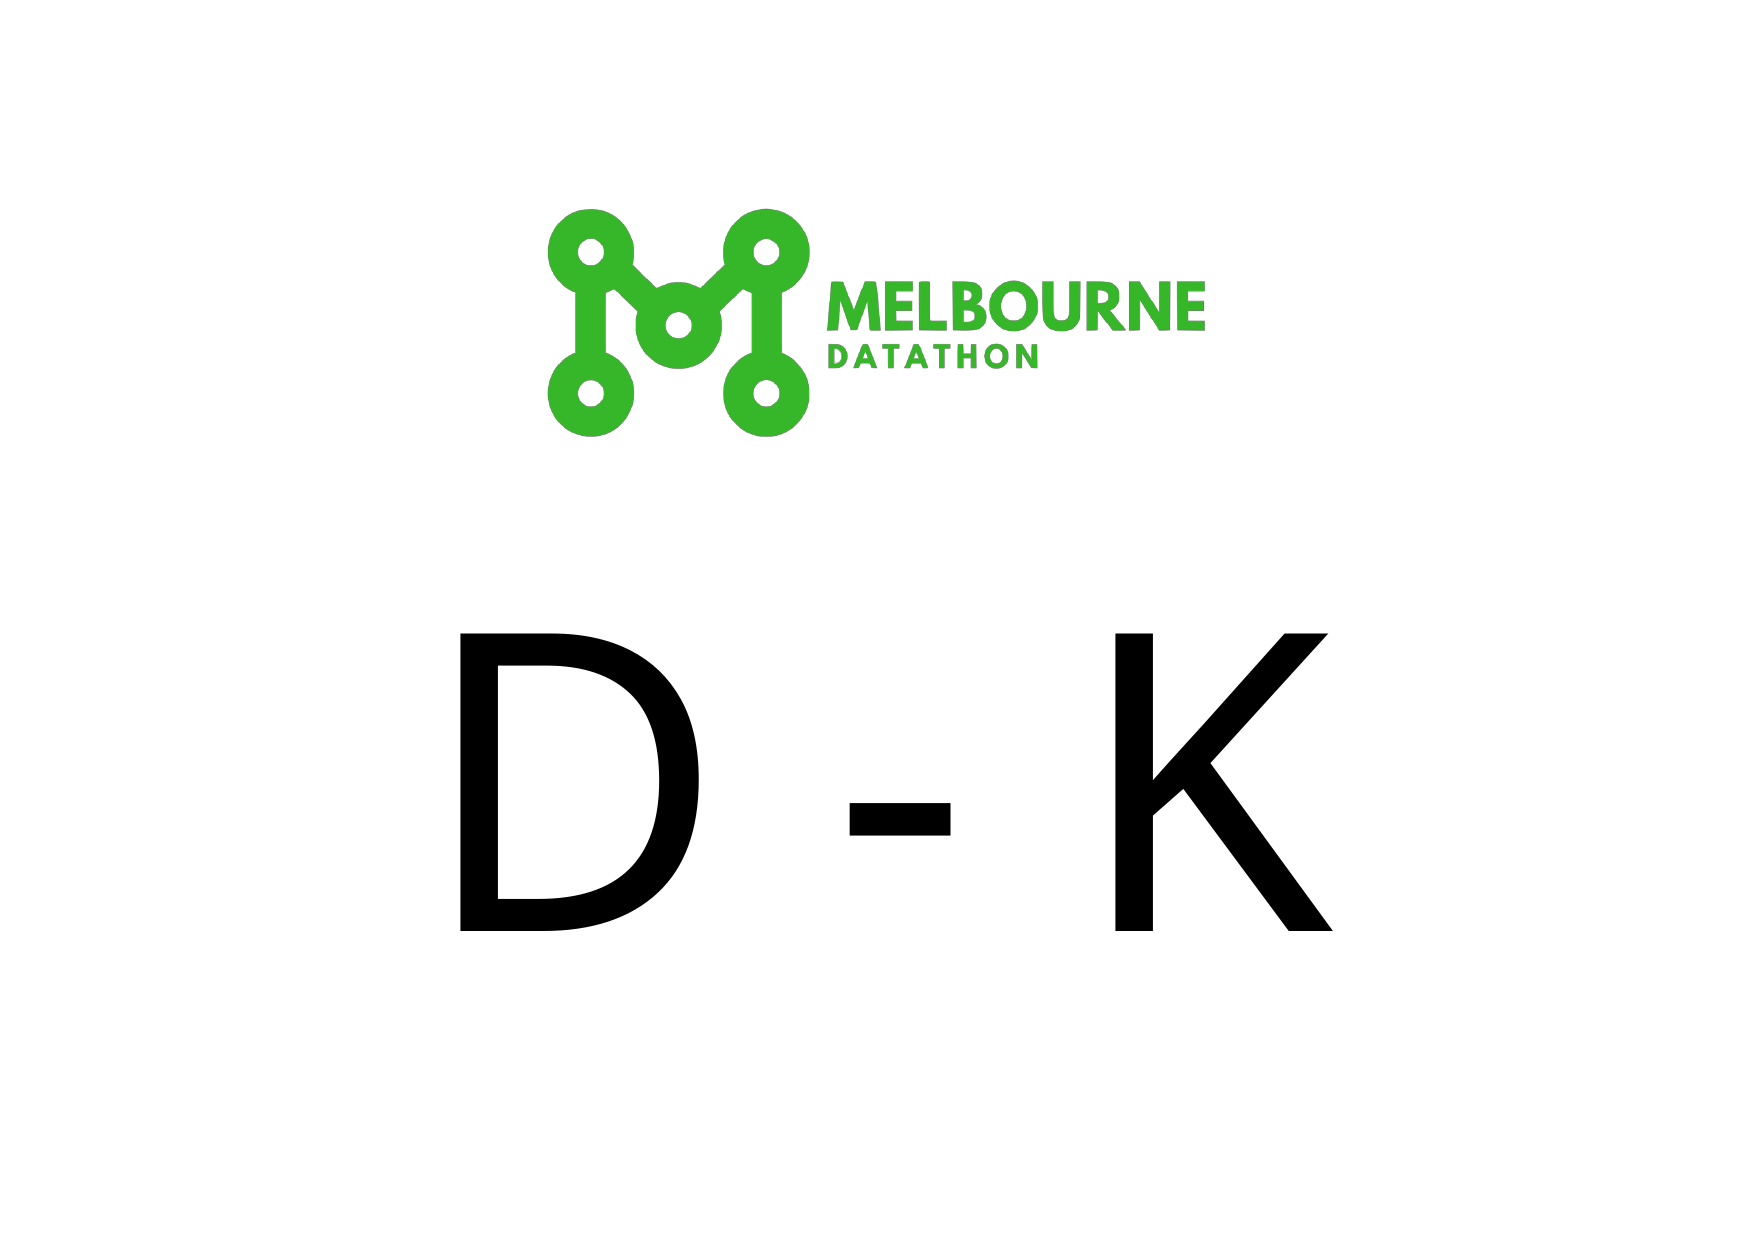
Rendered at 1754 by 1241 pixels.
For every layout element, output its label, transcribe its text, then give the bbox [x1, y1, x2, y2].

text D - K [150, 486, 1604, 1053]
picture [545, 207, 1209, 439]
